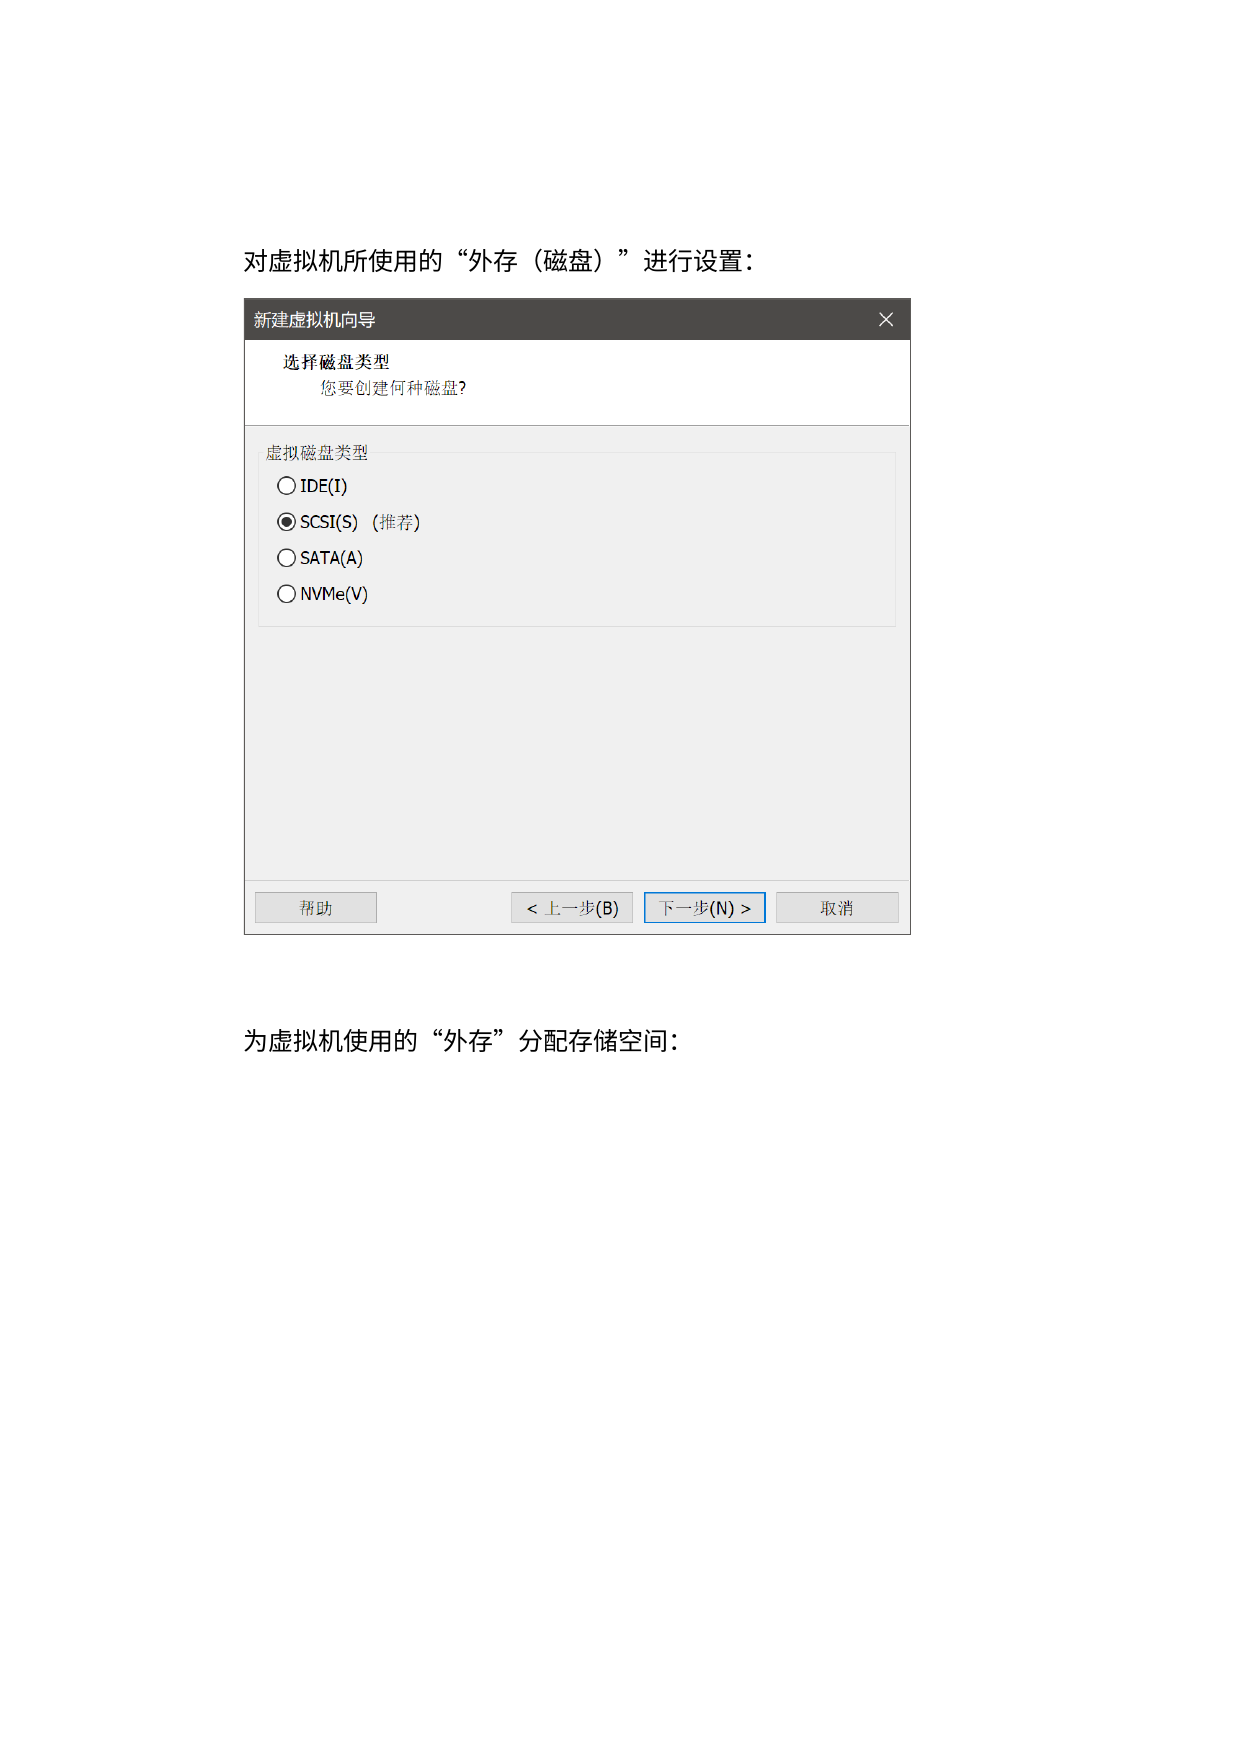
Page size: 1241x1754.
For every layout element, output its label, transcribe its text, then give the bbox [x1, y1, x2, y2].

text 对虚拟机所使用的“外存（磁盘）”进行设置： [244, 227, 1053, 292]
text 为虚拟机使用的“外存”分配存储空间： [244, 1007, 1053, 1072]
picture [243, 298, 911, 935]
